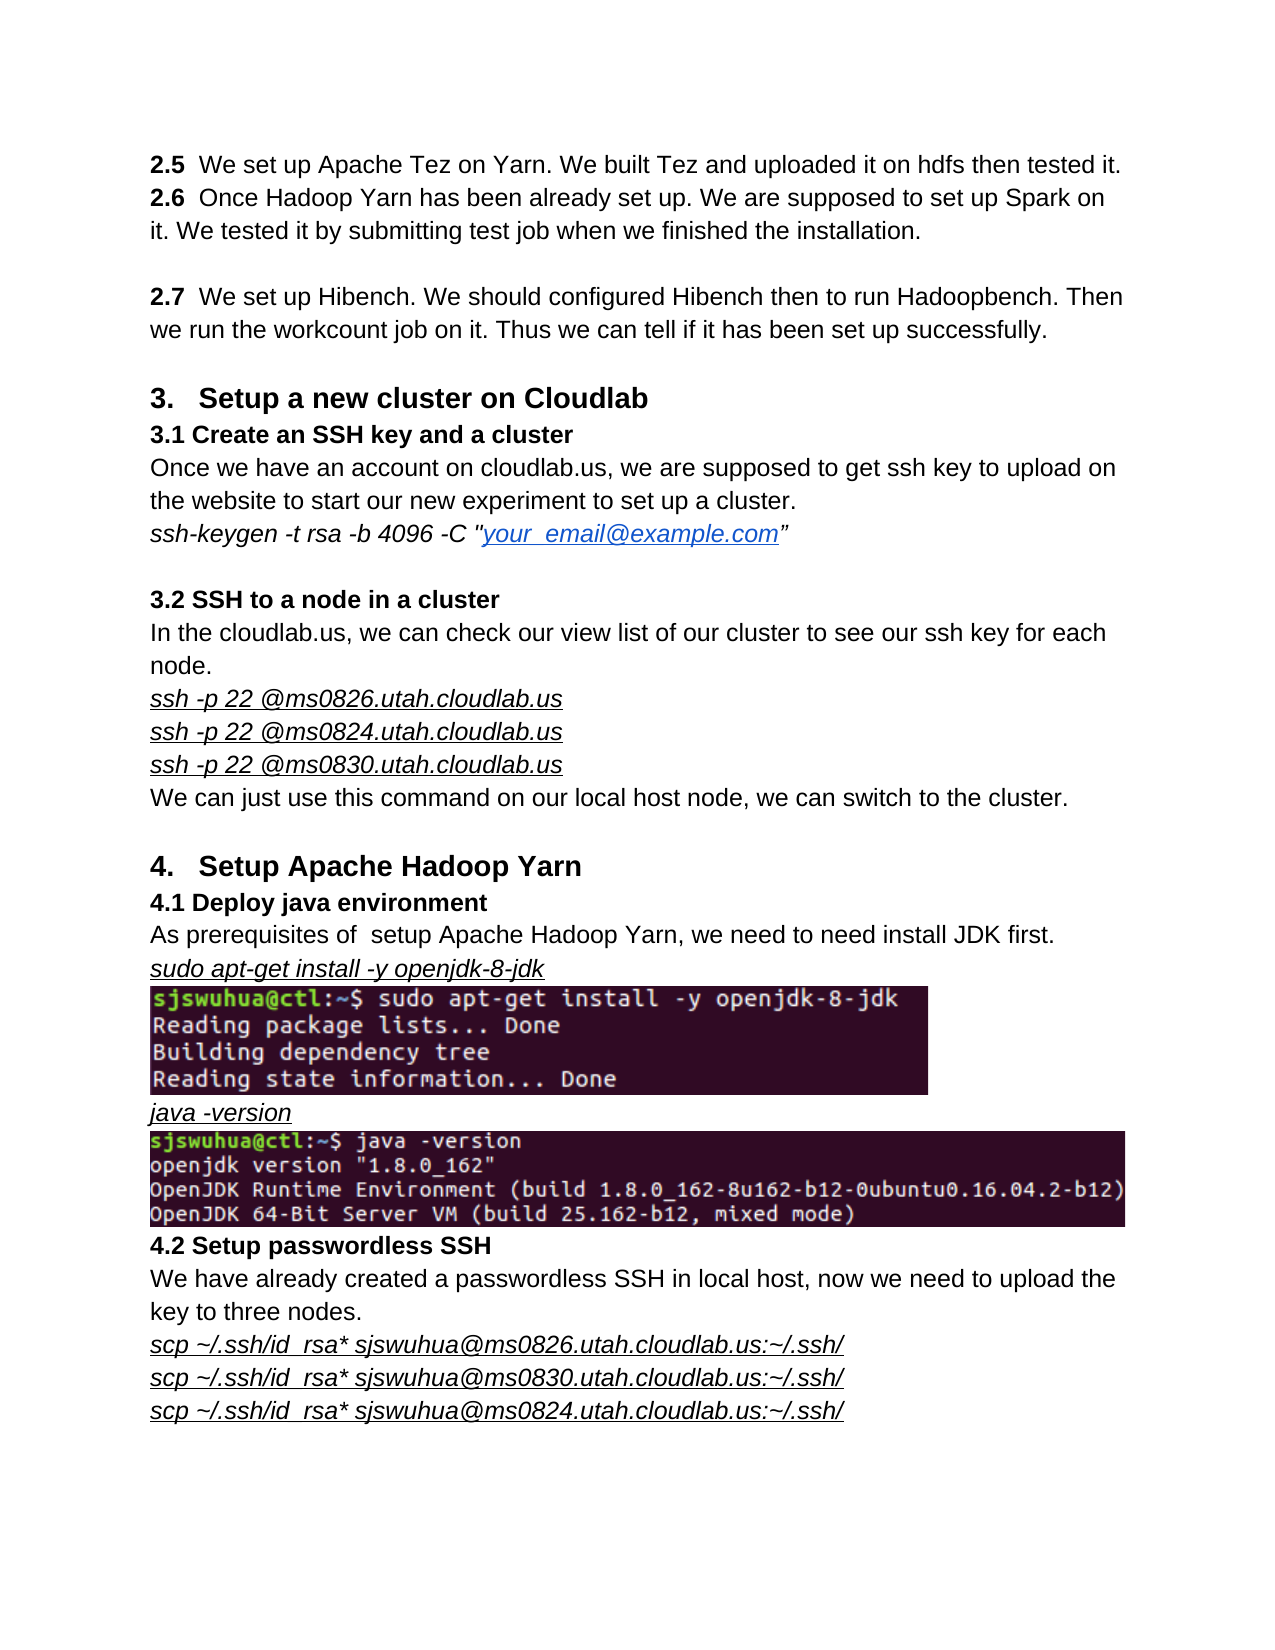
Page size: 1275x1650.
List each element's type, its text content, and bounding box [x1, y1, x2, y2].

text Once we have an account on cloudlab.us, we are supposed to get ssh key to upload on the website to start our new experiment to set up a cluster. [150, 453, 1125, 514]
text 4.1 Deploy java environment [150, 887, 1125, 916]
picture [150, 1131, 1125, 1227]
text scp ~/.ssh/id_rsa* sjswuhua@ms0824.utah.cloudlab.us:~/.ssh/ [150, 1396, 1125, 1425]
text 4.2 Setup passwordless SSH [150, 1231, 1125, 1260]
text ssh -p 22 @ms0824.utah.cloudlab.us [150, 717, 1125, 746]
text ssh -p 22 @ms0826.utah.cloudlab.us [150, 684, 1125, 713]
text java -version [150, 1098, 1125, 1127]
text ssh-keygen -t rsa -b 4096 -C "your_email@example.com” [150, 519, 1125, 547]
text 3.2 SSH to a node in a cluster [150, 585, 1125, 613]
picture [150, 986, 929, 1095]
text scp ~/.ssh/id_rsa* sjswuhua@ms0826.utah.cloudlab.us:~/.ssh/ [150, 1330, 1125, 1359]
text 2.7 We set up Hibench. We should configured Hibench then to run Hadoopbench. Then we run the workcount job on it. Thus we can tell if it has been set up successfully. [150, 282, 1125, 344]
text 4. Setup Apache Hadoop Yarn [150, 849, 1125, 882]
text 2.5 We set up Apache Tez on Yarn. We built Tez and uploaded it on hdfs then tested it. [150, 150, 1125, 179]
text We can just use this command on our local host node, we can switch to the cluster. [150, 783, 1125, 812]
text 3.1 Create an SSH key and a cluster [150, 420, 1125, 448]
text 2.6 Once Hadoop Yarn has been already set up. We are supposed to set up Spark on it. We tested it by submitting test job when we finished the installation. [150, 183, 1125, 245]
text scp ~/.ssh/id_rsa* sjswuhua@ms0830.utah.cloudlab.us:~/.ssh/ [150, 1363, 1125, 1392]
text 3. Setup a new cluster on Cloudlab [150, 381, 1125, 415]
text As prerequisites of setup Apache Hadoop Yarn, we need to need install JDK first. [150, 921, 1125, 949]
text In the cloudlab.us, we can check our view list of our cluster to see our ssh key for each node. [150, 618, 1125, 679]
text We have already created a passwordless SSH in local host, now we need to upload the key to three nodes. [150, 1264, 1125, 1326]
text ssh -p 22 @ms0830.utah.cloudlab.us [150, 750, 1125, 779]
text sudo apt-get install -y openjdk-8-jdk [150, 953, 1125, 982]
